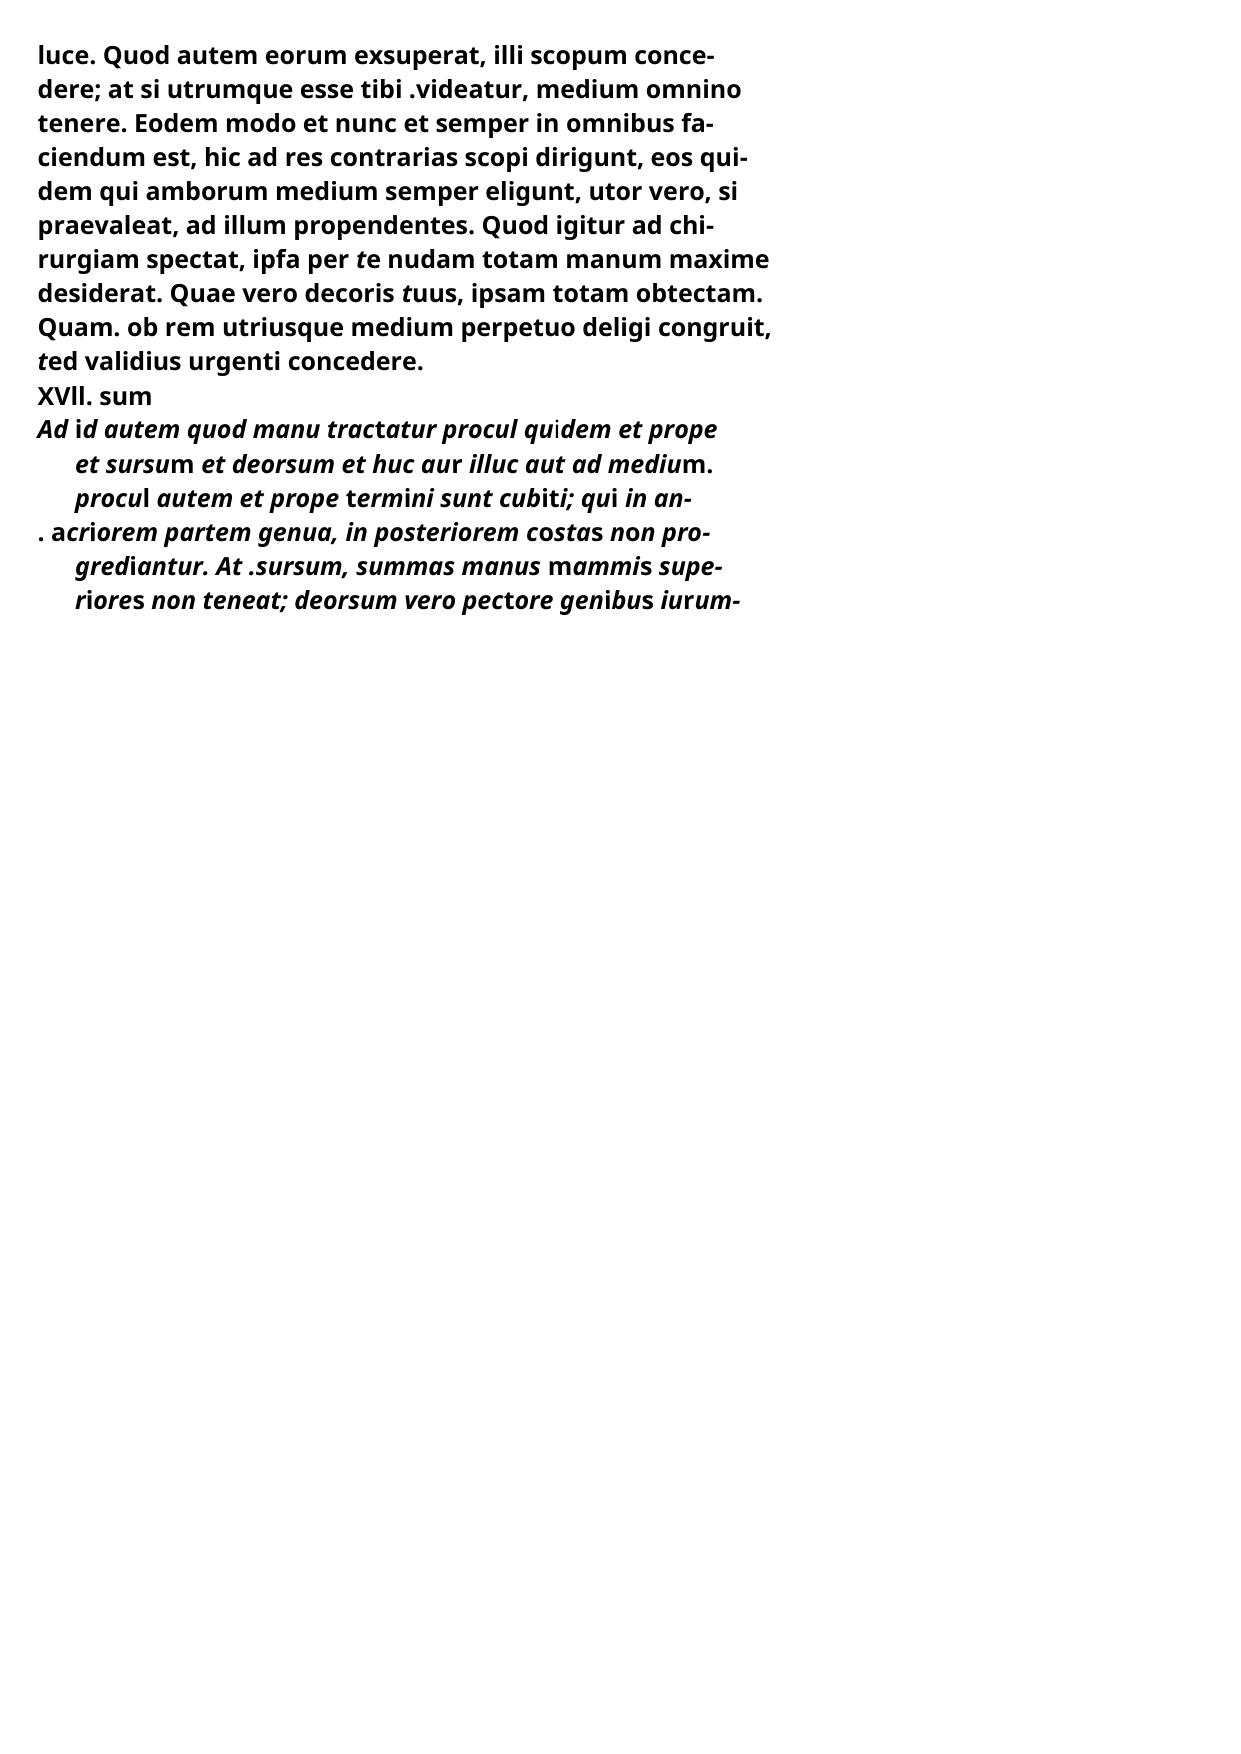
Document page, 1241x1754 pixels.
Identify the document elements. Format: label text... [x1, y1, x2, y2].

text . acriorem partem genua, in posteriorem costas non pro- grediantur. At .sursum, summas manus mammis supe- riores non teneat; deorsum vero pectore genibus iurum- [37, 514, 1203, 617]
text XVll. sum [37, 378, 1203, 412]
text luce. Quod autem eorum exsuperat, illi scopum conce- dere; at si utrumque esse tibi .videatur, medium omnino tenere. Eodem modo et nunc et semper in omnibus fa- ciendum est, hic ad res contrarias scopi dirigunt, eos qui- dem qui amborum medium semper eligunt, utor vero, si praevaleat, ad illum propendentes. Quod igitur ad chi- rurgiam spectat, ipfa per te nudam totam manum maxime desiderat. Quae vero decoris tuus, ipsam totam obtectam. Quam. ob rem utriusque medium perpetuo deligi congruit, ted validius urgenti concedere. [37, 37, 1203, 378]
text Ad id autem quod manu tractatur procul quidem et prope et sursum et deorsum et huc aur illuc aut ad medium. procul autem et prope termini sunt cubiti; qui in an- [37, 412, 1203, 514]
